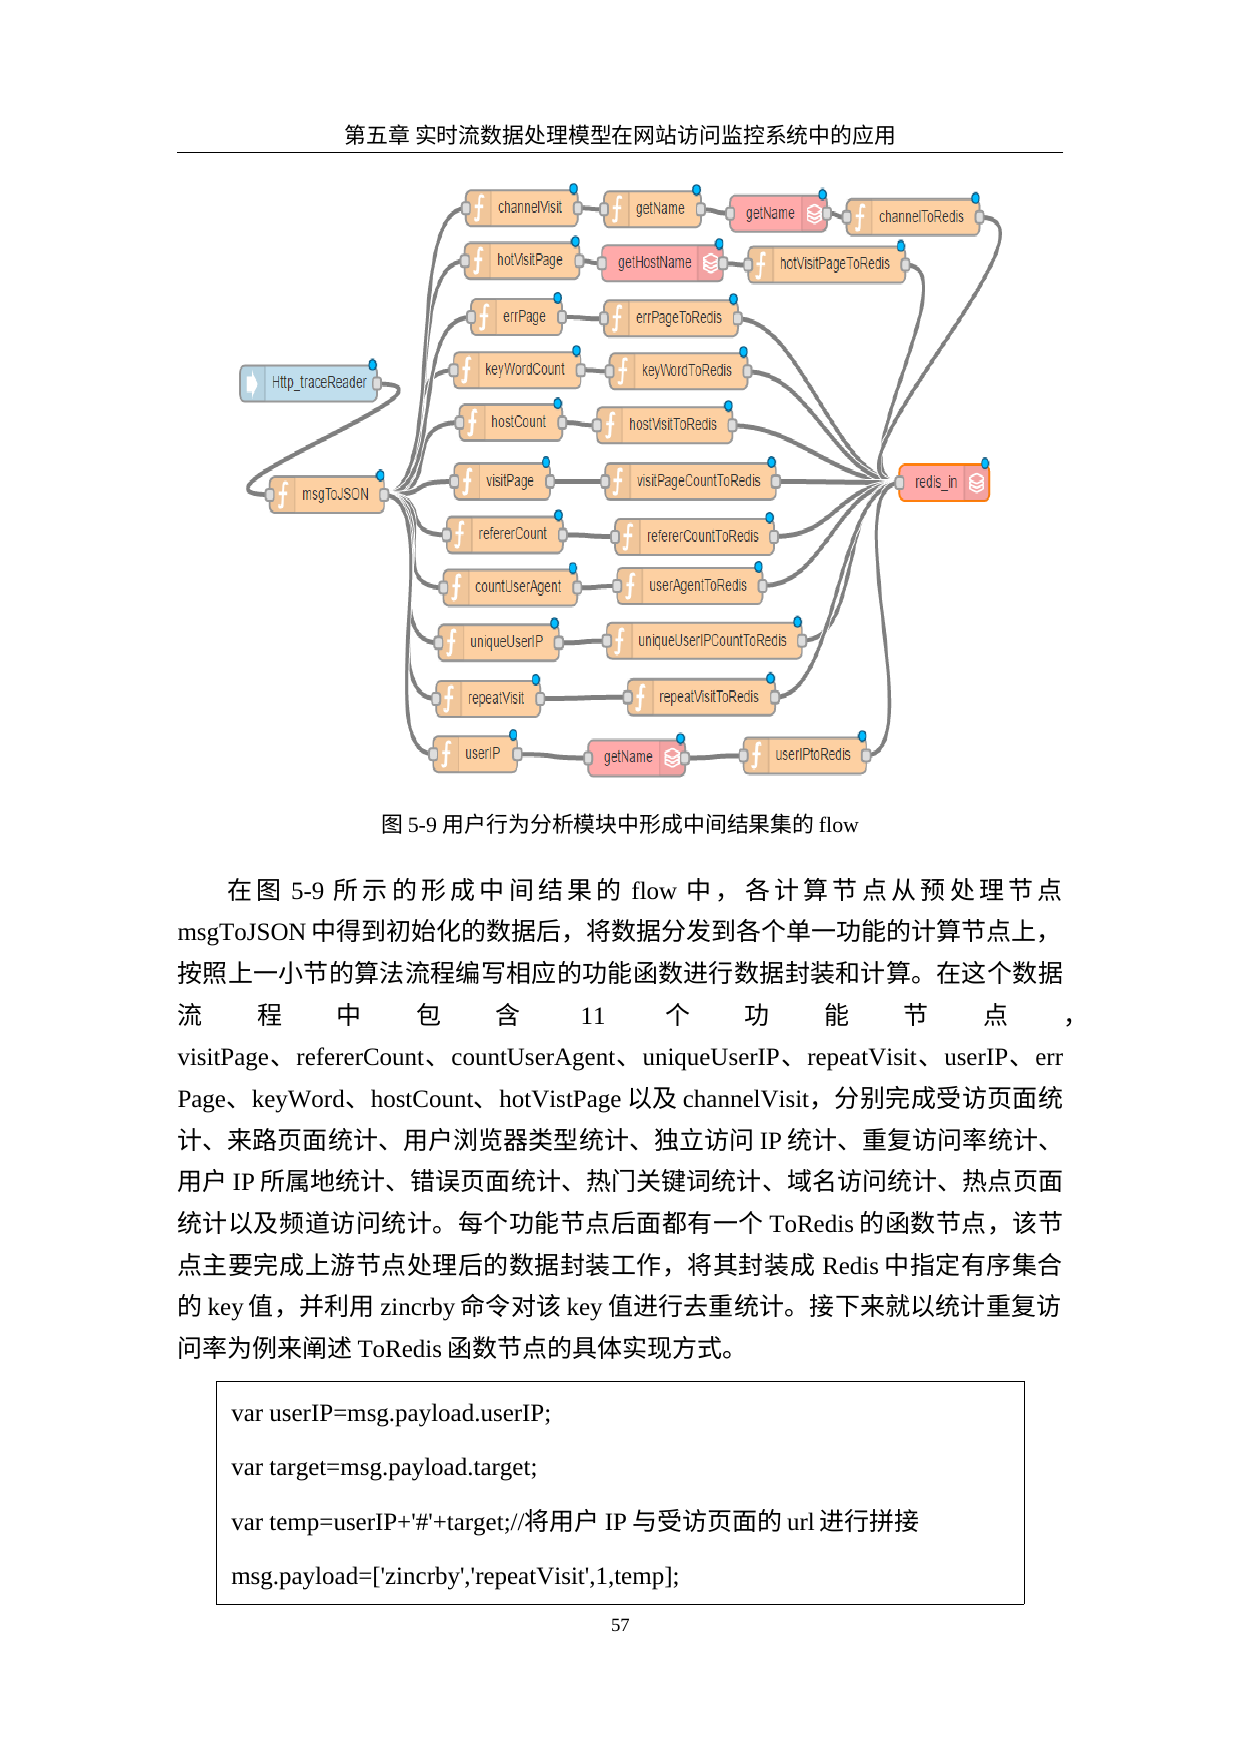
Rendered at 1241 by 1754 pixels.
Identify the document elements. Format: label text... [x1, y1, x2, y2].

text 图5-9 用户行为分析模块中形成中间结果集的flow [177, 799, 1063, 841]
picture [231, 177, 1009, 787]
text 在图5-9所示的形成中间结果的flow中，各计算节点从预处理节点msgToJSON中得到初始化的数据后，将数据分发到各个单一功能的计算节点上，按照上一小节的算法流程编写相应的功能函数进行数据封装和计算。在这个数据流程中包含11个功能节点，visitPage、refererCount、countUserAgent、uniqueUserIP、repeatVisit、userIP、errPage、keyWord、hostCount、hotVistPage以及channelVisit，分别完成受访页面统计、来路页面统计、用户浏览器类型统计、独立访问IP统计、重复访问率统计、用户IP所属地统计、错误页面统计、热门关键词统计、域名访问统计、热点页面统计以及频道访问统计。每个功能节点后面都有一个ToRedis的函数节点，该节点主要完成上游节点处理后的数据封装工作，将其封装成Redis中指定有序集合的key值，并利用zincrby命令对该key值进行去重统计。接下来就以统计重复访问率为例来阐述ToRedis函数节点的具体实现方式。 [177, 866, 1063, 1366]
